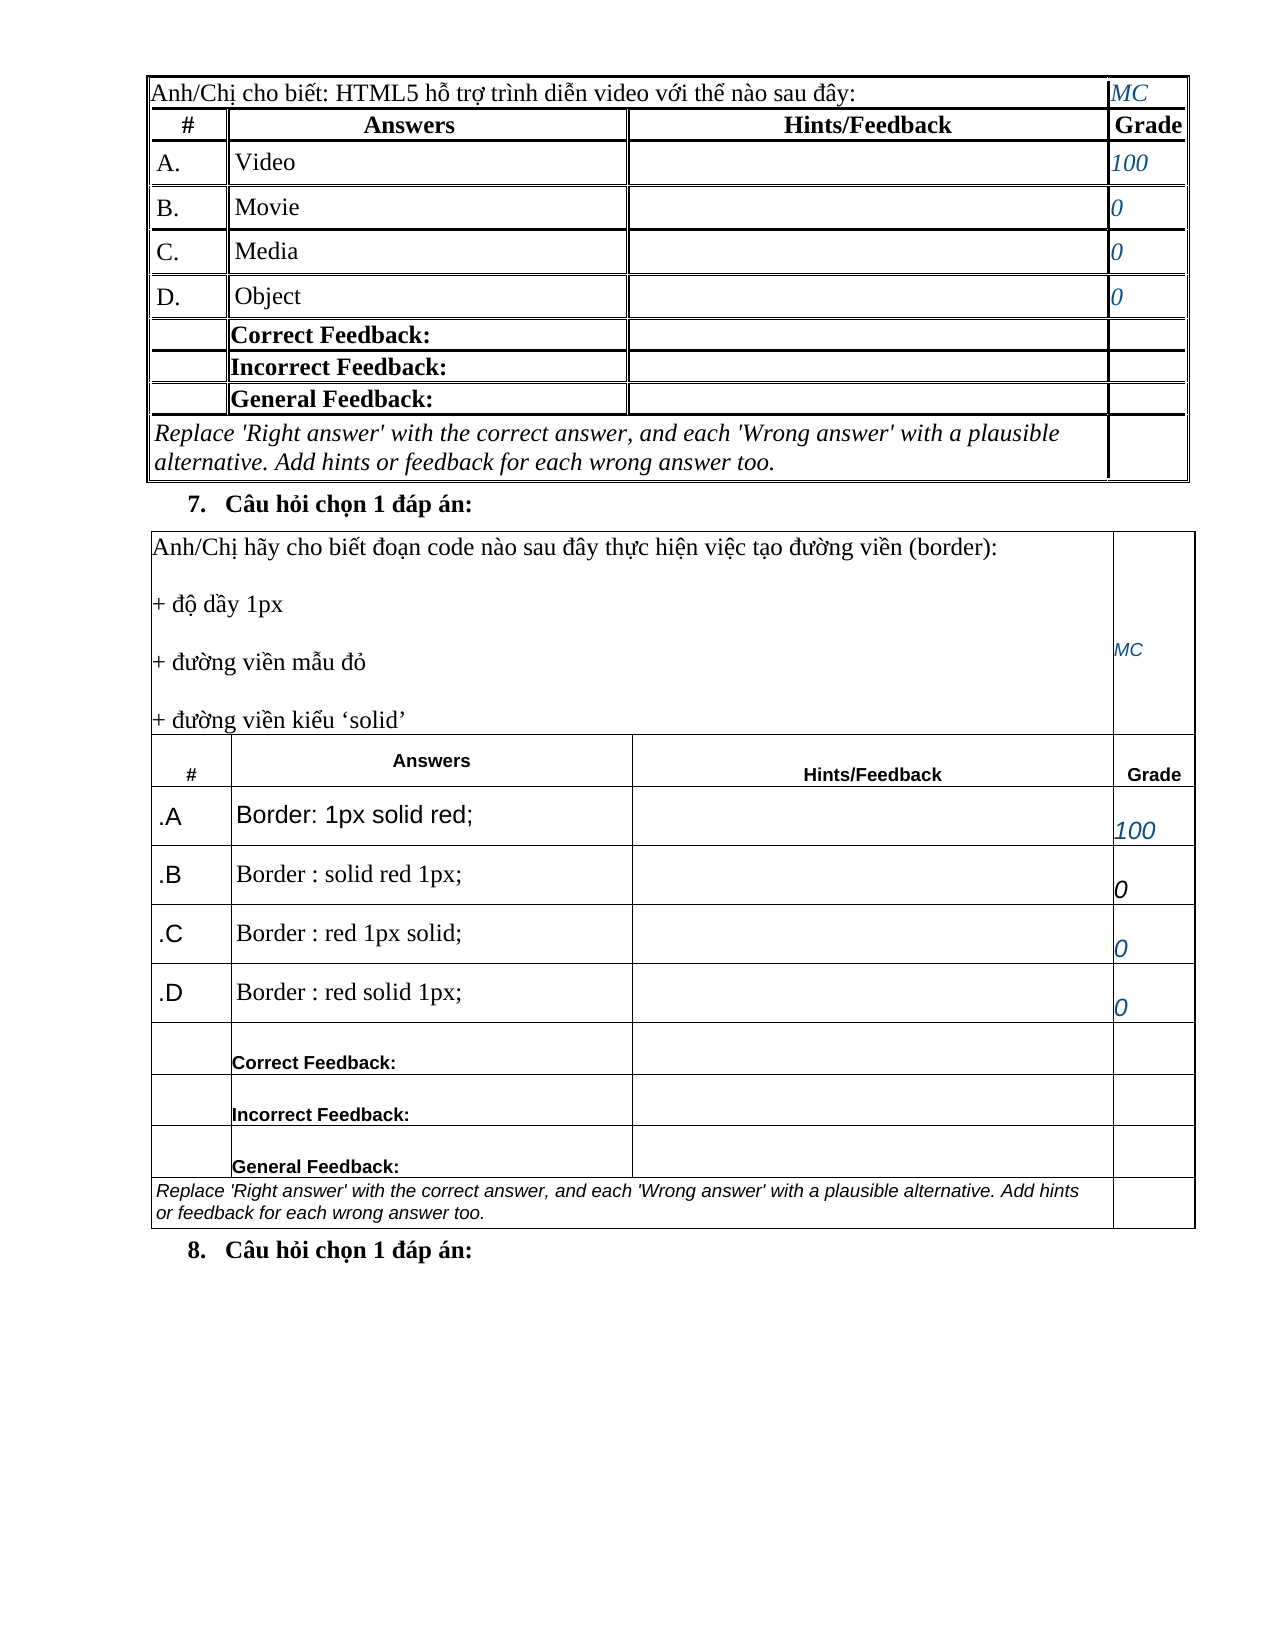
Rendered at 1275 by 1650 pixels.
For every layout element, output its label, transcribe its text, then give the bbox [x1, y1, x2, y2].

table_cell [1114, 1023, 1194, 1073]
table_cell [1114, 1075, 1194, 1125]
table_cell [148, 228, 226, 272]
table_cell [150, 184, 226, 228]
table_cell Border : solid red 1px; [232, 846, 632, 904]
table_cell # [150, 107, 226, 139]
table_cell [148, 317, 228, 349]
table_cell Incorrect Feedback: [230, 352, 626, 381]
table_cell Correct Feedback: [230, 320, 626, 349]
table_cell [148, 413, 1108, 480]
table_cell Video [230, 142, 626, 183]
table_cell [1108, 381, 1188, 413]
table_cell [152, 1126, 231, 1177]
table_header MC [1114, 532, 1194, 734]
table_cell [1114, 1126, 1194, 1177]
table_cell [150, 139, 226, 183]
table_cell Hints/Feedback [630, 110, 1107, 139]
table_cell Media [230, 231, 626, 272]
table_header Anh/Chị hãy cho biết đoạn code nào sau đây thực hiện việc tạo đường viền (border): + độ dầy 1px + đường viền mẫu đỏ + đường viền kiểu ‘solid’ [152, 532, 1113, 734]
table_cell [630, 320, 1107, 349]
table_cell [630, 352, 1107, 381]
table_cell [633, 1023, 1113, 1073]
table_cell Answers [230, 110, 626, 139]
list Câu hỏi chọn 1 đáp án: [187, 489, 1191, 518]
table_cell 0 [1114, 905, 1194, 963]
table_cell 0 [1114, 964, 1194, 1022]
table_cell [633, 1075, 1113, 1125]
table_cell [630, 142, 1107, 183]
list Câu hỏi chọn 1 đáp án: [187, 1235, 1191, 1263]
table_cell General Feedback: [232, 1126, 632, 1177]
table_cell Hints/Feedback [633, 735, 1113, 786]
table_cell [152, 1023, 231, 1073]
table_cell [630, 384, 1107, 413]
table_cell [633, 787, 1113, 845]
table_cell [630, 276, 1107, 317]
table_cell [630, 187, 1107, 228]
table_cell 0 [1110, 273, 1187, 317]
table_cell [1110, 349, 1187, 381]
table_cell Object [230, 276, 626, 317]
table_cell Grade [1114, 735, 1194, 786]
table_cell # [152, 735, 231, 786]
table_header MC [1108, 78, 1187, 107]
table_cell [150, 273, 226, 317]
table_header Anh/Chị cho biết: HTML5 hỗ trợ trình diễn video với thể nào sau đây: [150, 77, 1108, 107]
table_cell [152, 905, 231, 963]
table_cell [152, 846, 231, 904]
table_cell [1108, 413, 1188, 480]
table_cell [152, 964, 231, 1022]
table_cell [1114, 1178, 1194, 1227]
table_cell Correct Feedback: [232, 1023, 632, 1073]
table_cell Grade [1110, 107, 1187, 139]
table_cell [148, 381, 228, 413]
table_cell Border : red 1px solid; [232, 905, 632, 963]
table_cell Border: 1px solid red; [232, 787, 632, 845]
table_cell [152, 787, 231, 845]
table_cell [150, 349, 226, 381]
table_cell [633, 964, 1113, 1022]
table_cell 100 [1114, 787, 1194, 845]
table_cell [1108, 317, 1188, 349]
table_cell Incorrect Feedback: [232, 1075, 632, 1125]
table_cell Answers [232, 735, 632, 786]
table_cell 100 [1110, 139, 1187, 183]
table_cell 0 [1114, 846, 1194, 904]
table_cell [152, 1075, 231, 1125]
table_cell [633, 1126, 1113, 1177]
table_cell [633, 905, 1113, 963]
table_cell General Feedback: [230, 384, 626, 413]
table_cell Movie [230, 187, 626, 228]
table_cell [633, 846, 1113, 904]
table_cell 0 [1110, 184, 1187, 228]
table_cell [630, 231, 1107, 272]
table_cell Border : red solid 1px; [232, 964, 632, 1022]
table_cell 0 [1110, 228, 1188, 272]
